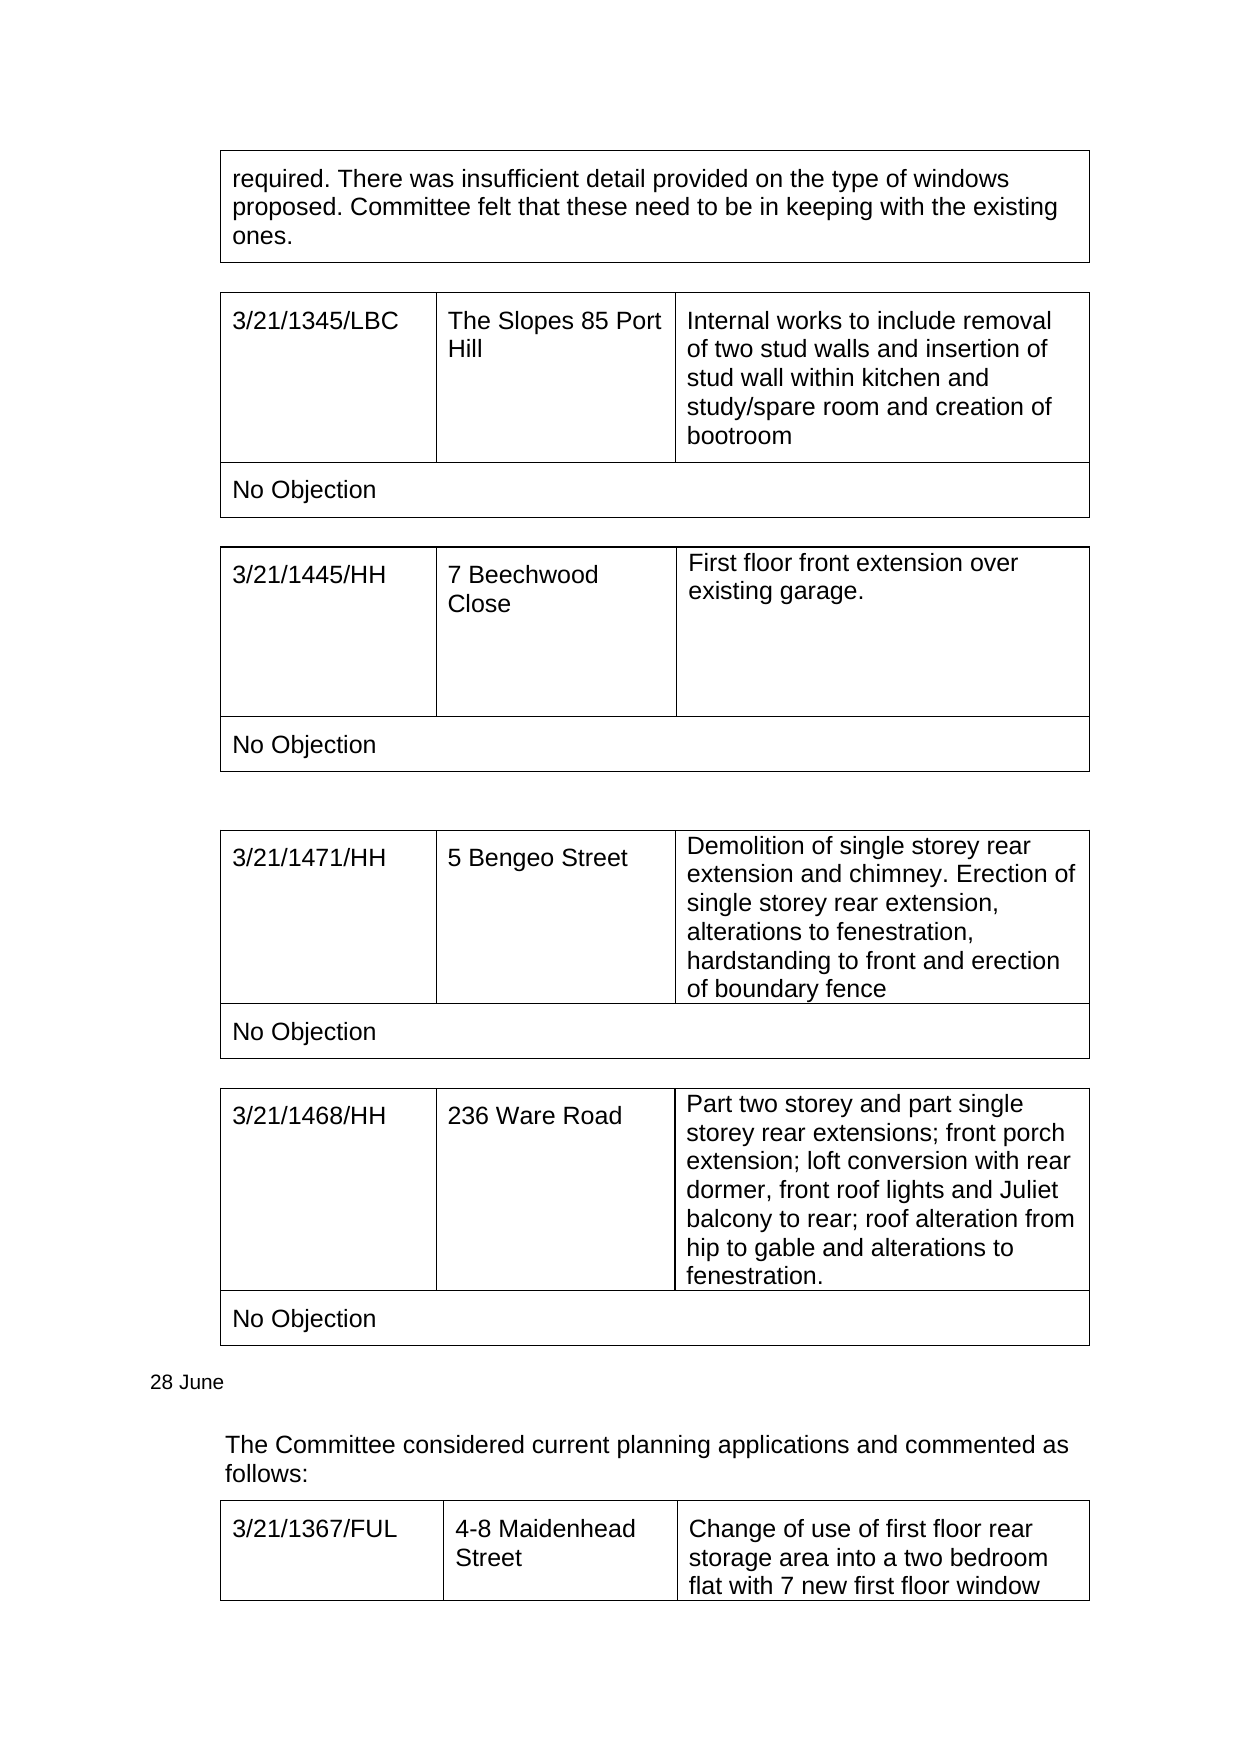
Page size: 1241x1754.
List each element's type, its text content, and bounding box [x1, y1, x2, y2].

table_header 3/21/1367/FUL [221, 1501, 443, 1600]
table_cell No Objection [221, 463, 1089, 517]
table_header 7 Beechwood Close [437, 548, 676, 716]
table_header The Slopes 85 Port Hill [437, 293, 675, 462]
table_cell No Objection [221, 1291, 1089, 1345]
table_header 3/21/1471/HH [221, 831, 436, 1003]
table_header 3/21/1445/HH [221, 548, 436, 716]
table_header 3/21/1345/LBC [221, 293, 436, 462]
table_header Part two storey and part single storey rear extensions; front porch extension; loft conversion with rear dormer, front roof lights and Juliet balcony to rear; roof alteration from hip to gable and alterations to fenestration. [676, 1089, 1089, 1290]
text 28 June [150, 1370, 1090, 1394]
table_header Internal works to include removal of two stud walls and insertion of stud wall within kitchen and study/spare room and creation of bootroom [676, 293, 1089, 462]
table_header First floor front extension over existing garage. [677, 548, 1089, 716]
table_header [444, 1501, 677, 1600]
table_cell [221, 151, 1089, 262]
table_cell No Objection [221, 1004, 1089, 1058]
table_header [678, 1501, 1089, 1600]
table_header Demolition of single storey rear extension and chimney. Erection of single storey rear extension, alterations to fenestration, hardstanding to front and erection of boundary fence [676, 831, 1089, 1003]
text The Committee considered current planning applications and commented as follows: [225, 1430, 1090, 1488]
table_header 3/21/1468/HH [221, 1089, 436, 1290]
table_header 236 Ware Road [437, 1089, 674, 1290]
table_header 5 Bengeo Street [437, 831, 675, 1003]
table_cell No Objection [221, 717, 1089, 771]
